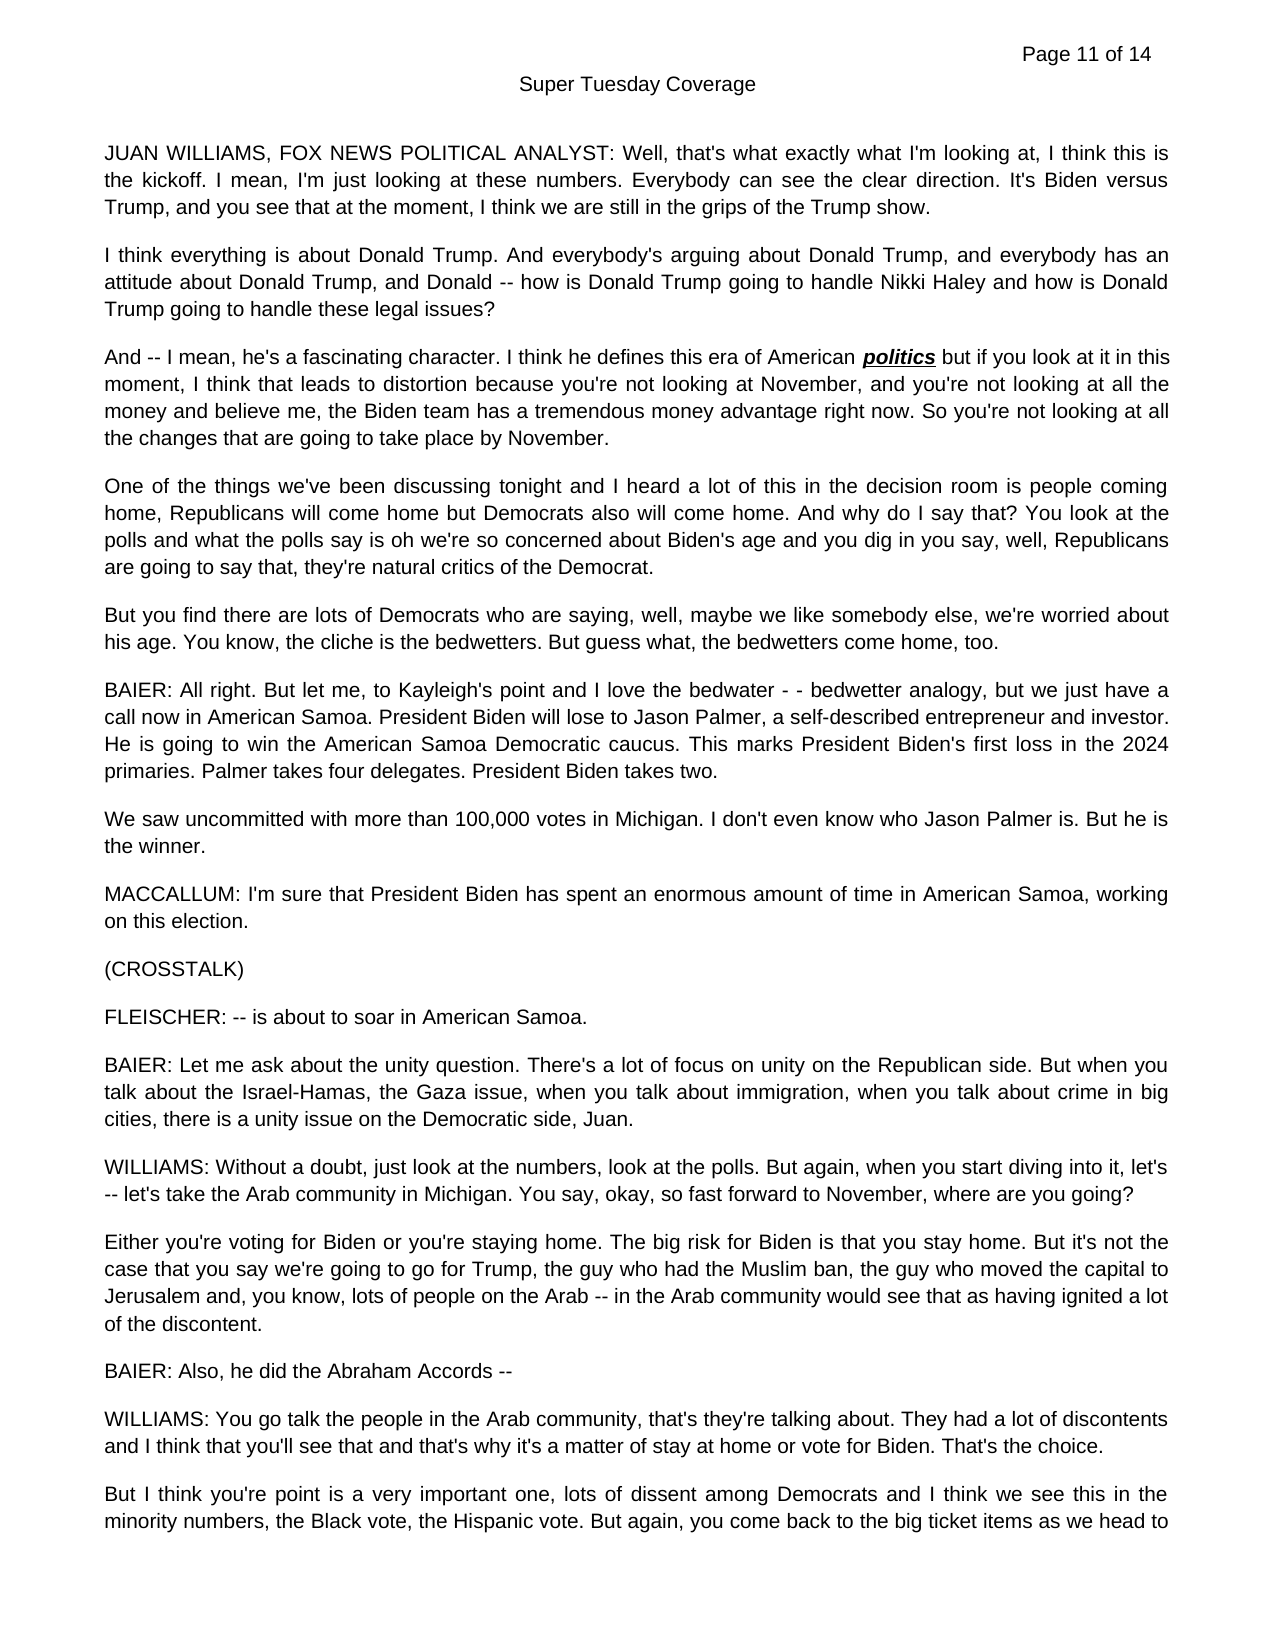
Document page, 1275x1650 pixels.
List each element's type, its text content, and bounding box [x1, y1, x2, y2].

text We saw uncommitted with more than 100,000 votes in Michigan. I don't even know who Jason Palmer is. But he is the winner. [104, 804, 1171, 858]
text I think everything is about Donald Trump. And everybody's arguing about Donald Trump, and everybody has an attitude about Donald Trump, and Donald -- how is Donald Trump going to handle Nikki Haley and how is Donald Trump going to handle these legal issues? [104, 239, 1171, 321]
text One of the things we've been discussing tonight and I heard a lot of this in the decision room is people coming home, Republicans will come home but Democrats also will come home. And why do I say that? You look at the polls and what the polls say is oh we're so concerned about Biden's age and you dig in you say, well, Republicans are going to say that, they're natural critics of the Democrat. [104, 471, 1171, 579]
text But you find there are lots of Democrats who are saying, well, maybe we like somebody else, we're worried about his age. You know, the cliche is the bedwetters. But guess what, the bedwetters come home, too. [104, 600, 1171, 654]
text Either you're voting for Biden or you're staying home. The big risk for Biden is that you stay home. But it's not the case that you say we're going to go for Trump, the guy who had the Muslim ban, the guy who moved the capital to Jerusalem and, you know, lots of people on the Arab -- in the Arab community would see that as having ignited a lot of the discontent. [104, 1227, 1171, 1335]
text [104, 1479, 1171, 1533]
text And -- I mean, he's a fascinating character. I think he defines this era of American politics but if you look at it in this moment, I think that leads to distortion because you're not looking at November, and you're not looking at all the money and believe me, the Biden team has a tremendous money advantage right now. So you're not looking at all the changes that are going to take place by November. [104, 342, 1171, 450]
text BAIER: All right. But let me, to Kayleigh's point and I love the bedwater - - bedwetter analogy, but we just have a call now in American Samoa. President Biden will lose to Jason Palmer, a self-described entrepreneur and investor. He is going to win the American Samoa Democratic caucus. This marks President Biden's first loss in the 2024 primaries. Palmer takes four delegates. President Biden takes two. [104, 675, 1171, 783]
text WILLIAMS: Without a doubt, just look at the numbers, look at the polls. But again, when you start diving into it, let's -- let's take the Arab community in Michigan. You say, okay, so fast forward to November, where are you going? [104, 1152, 1171, 1206]
text BAIER: Also, he did the Abraham Accords -- [104, 1356, 1171, 1383]
text (CROSSTALK) [104, 954, 1171, 981]
text WILLIAMS: You go talk the people in the Arab community, that's they're talking about. They had a lot of discontents and I think that you'll see that and that's why it's a matter of stay at home or vote for Biden. That's the choice. [104, 1404, 1171, 1458]
text BAIER: Let me ask about the unity question. There's a lot of focus on unity on the Republican side. But when you talk about the Israel-Hamas, the Gaza issue, when you talk about immigration, when you talk about crime in big cities, there is a unity issue on the Democratic side, Juan. [104, 1050, 1171, 1131]
text MACCALLUM: I'm sure that President Biden has spent an enormous amount of time in American Samoa, working on this election. [104, 879, 1171, 933]
text JUAN WILLIAMS, FOX NEWS POLITICAL ANALYST: Well, that's what exactly what I'm looking at, I think this is the kickoff. I mean, I'm just looking at these numbers. Everybody can see the clear direction. It's Biden versus Trump, and you see that at the moment, I think we are still in the grips of the Trump show. [104, 137, 1171, 219]
text FLEISCHER: -- is about to soar in American Samoa. [104, 1002, 1171, 1029]
